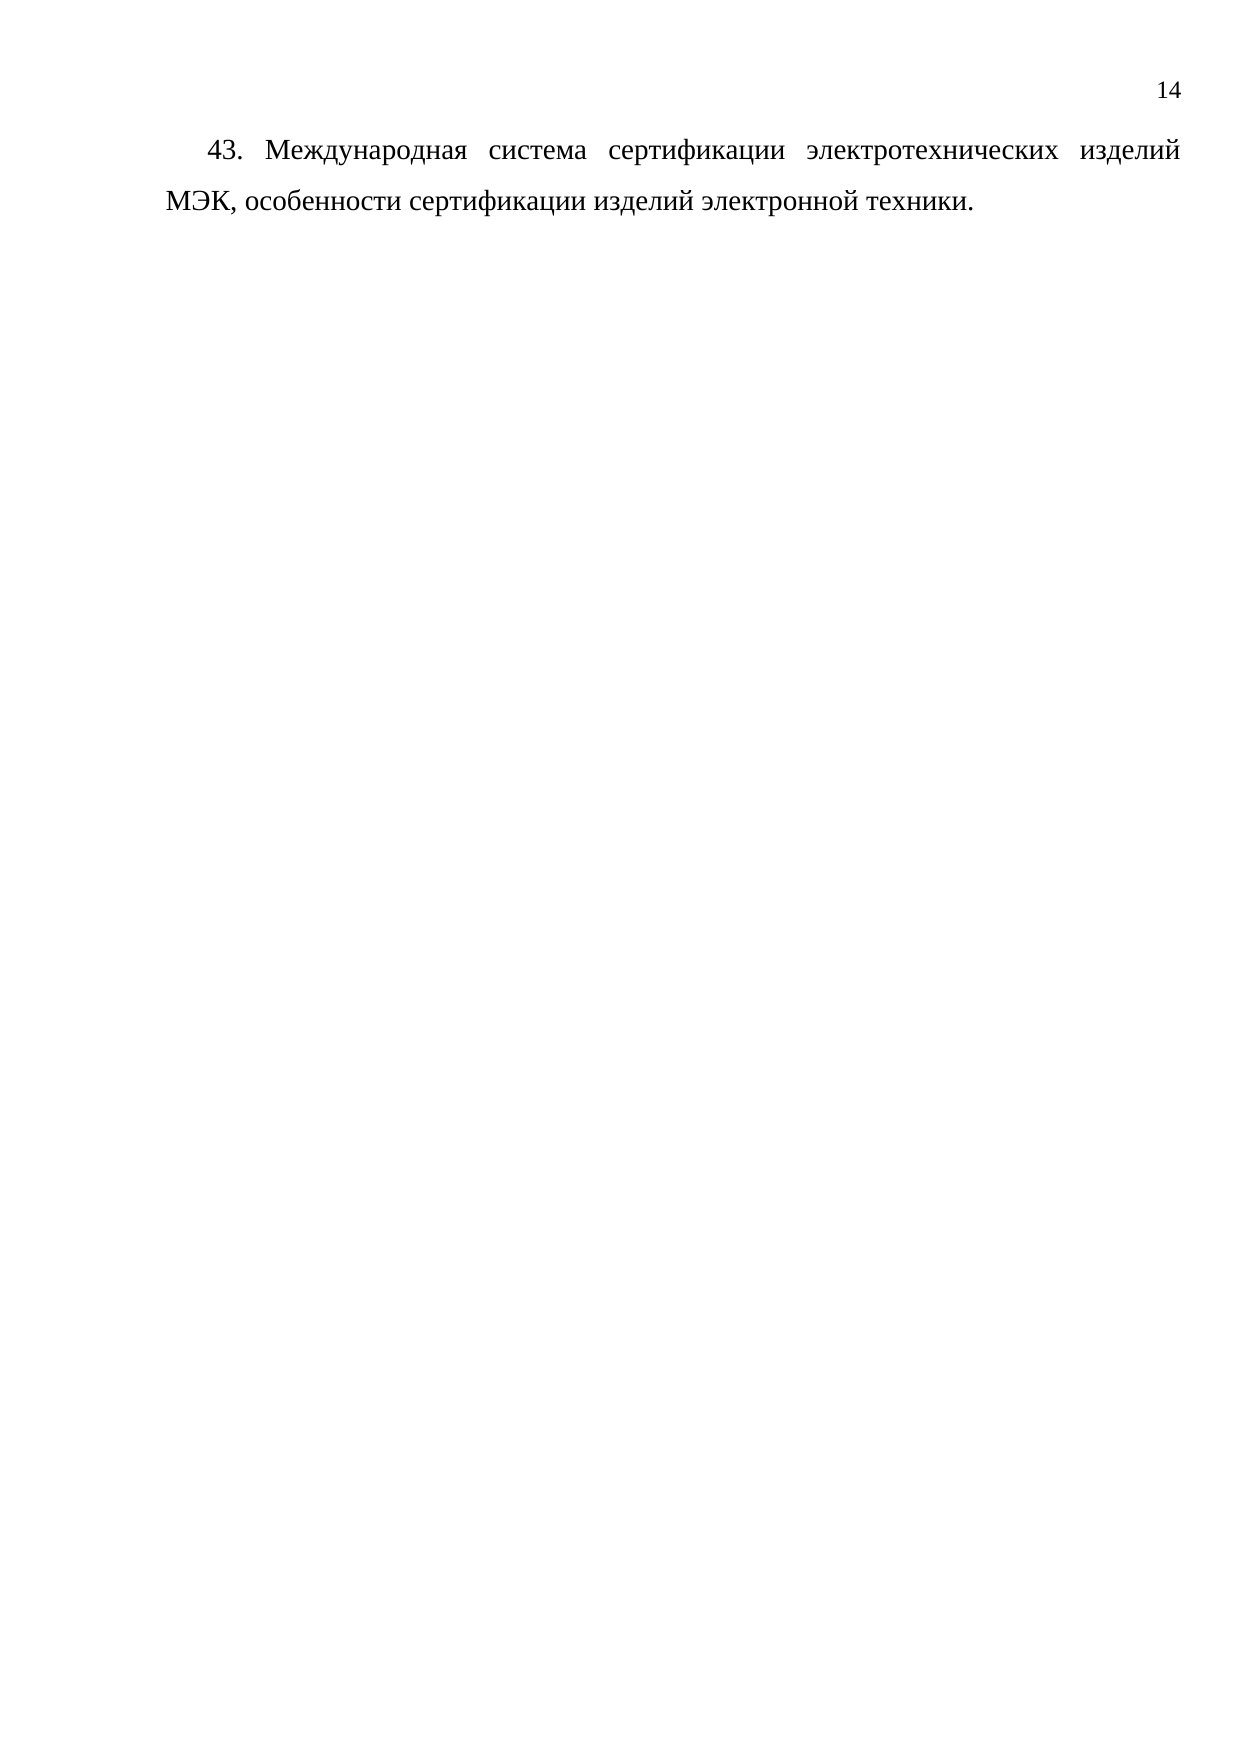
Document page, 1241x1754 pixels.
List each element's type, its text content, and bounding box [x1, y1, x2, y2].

text 43. Международная система сертификации электротехнических изделий МЭК, особенности сертификации изделий электронной техники. [165, 132, 1181, 216]
